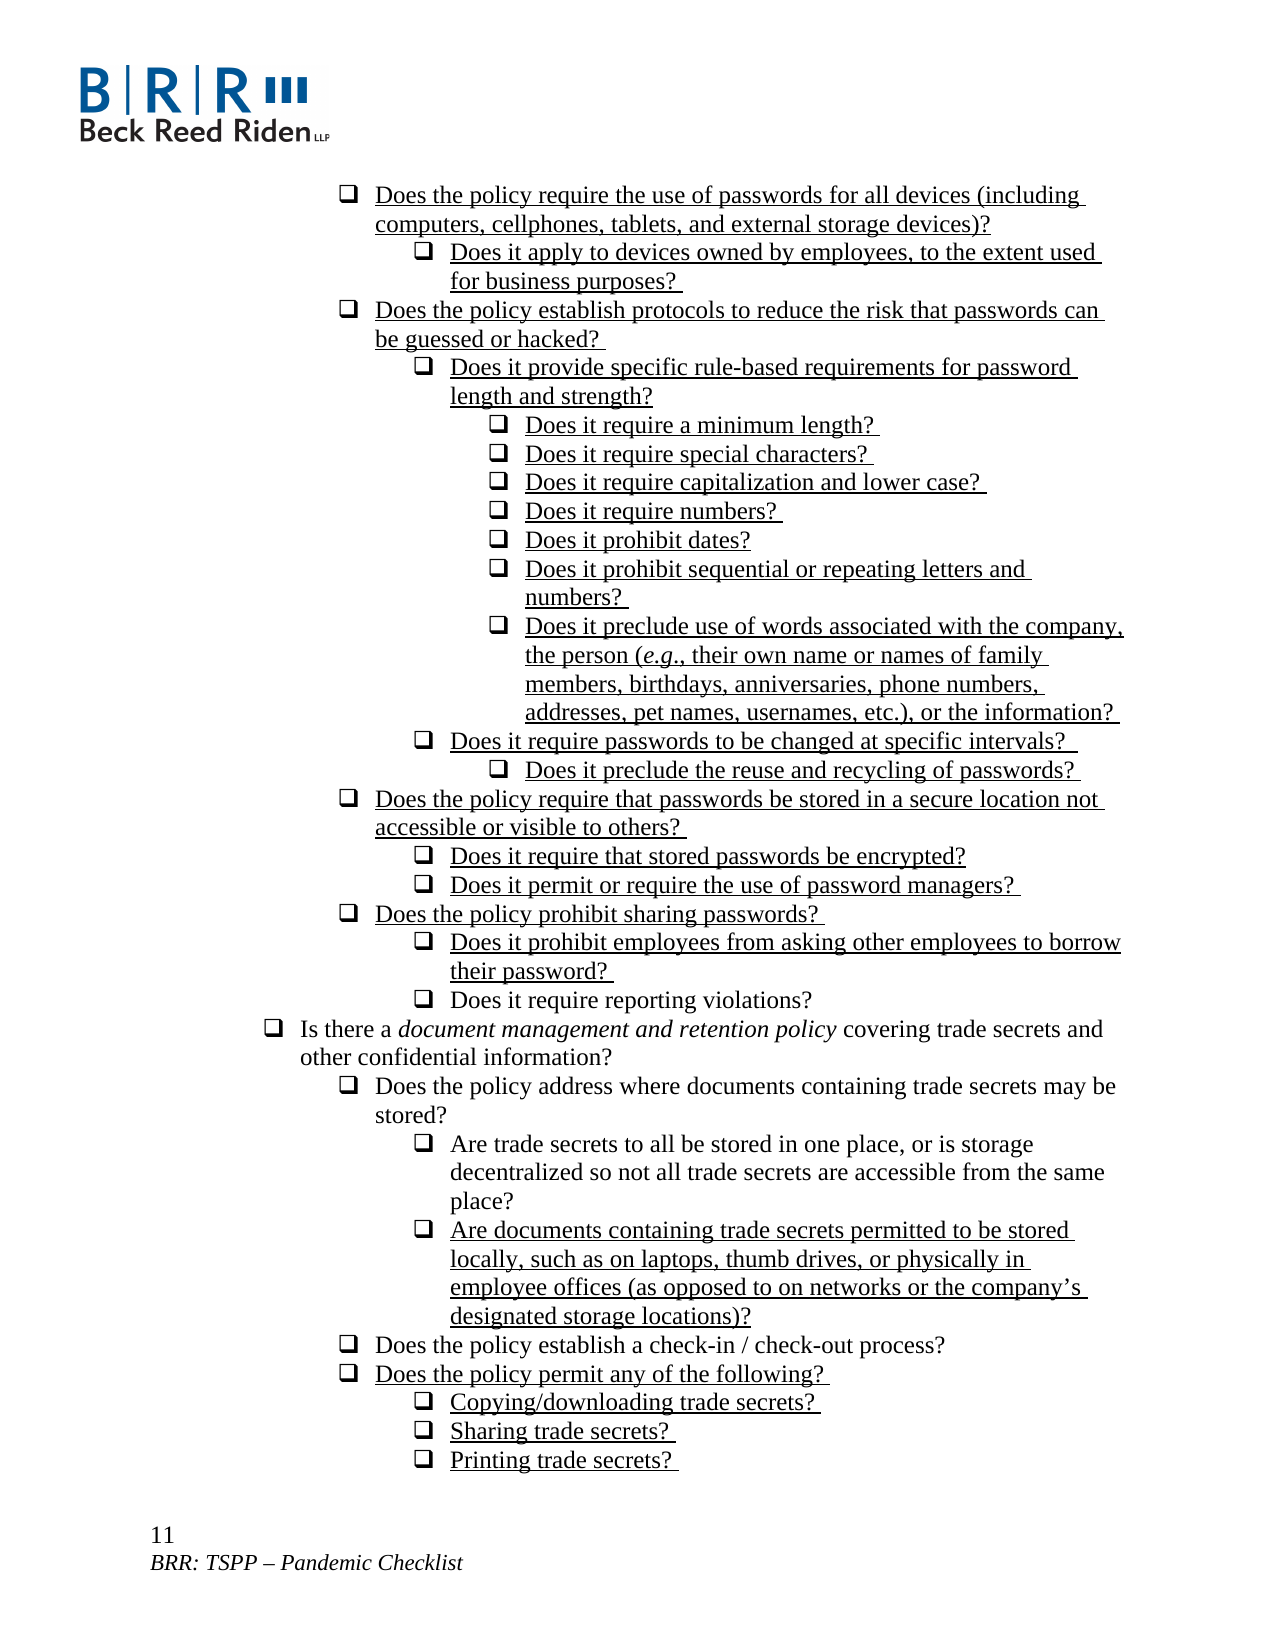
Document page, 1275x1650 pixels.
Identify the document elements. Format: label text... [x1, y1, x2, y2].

list Does it require special characters? [487, 439, 1125, 467]
list Does it require capitalization and lower case? [487, 467, 1125, 496]
list Does it require passwords to be changed at specific intervals? [412, 726, 1125, 755]
list Does the policy require that passwords be stored in a secure location not accessible or visible to others? [337, 784, 1125, 841]
list Does it prohibit dates? [487, 525, 1125, 554]
list Does the policy permit any of the following? [337, 1359, 1125, 1387]
list Does it apply to devices owned by employees, to the extent used for business purposes? [412, 237, 1125, 295]
list Copying/downloading trade secrets? [412, 1387, 1125, 1416]
list Does it prohibit sequential or repeating letters and numbers? [487, 554, 1125, 611]
list Sharing trade secrets? [412, 1416, 1125, 1445]
list Does the policy prohibit sharing passwords? [337, 899, 1125, 927]
list Does it require numbers? [487, 496, 1125, 525]
list Does it permit or require the use of password managers? [412, 870, 1125, 899]
list Are trade secrets to all be stored in one place, or is storage decentralized so not all trade secrets are accessible from the same place? [412, 1129, 1125, 1215]
list Does it provide specific rule-based requirements for password length and strength? [412, 352, 1125, 410]
list Does it prohibit employees from asking other employees to borrow their password? [412, 927, 1125, 985]
list Does it require a minimum length? [487, 410, 1125, 439]
list Does it require that stored passwords be encrypted? [412, 841, 1125, 870]
list Does it preclude use of words associated with the company, the person (e.g., their own name or names of family members, birthdays, anniversaries, phone numbers, addresses, pet names, usernames, etc.), or the information? [487, 611, 1125, 726]
list Does the policy require the use of passwords for all devices (including computers, cellphones, tablets, and external storage devices)? [337, 180, 1125, 237]
picture [80, 65, 330, 142]
list Printing trade secrets? [412, 1445, 1125, 1474]
list Does the policy establish protocols to reduce the risk that passwords can be guessed or hacked? [337, 295, 1125, 352]
list Are documents containing trade secrets permitted to be stored locally, such as on laptops, thumb drives, or physically in employee offices (as opposed to on networks or the company’s designated storage locations)? [412, 1215, 1125, 1330]
list Does it preclude the reuse and recycling of passwords? [487, 755, 1125, 784]
list Is there a document management and retention policy covering trade secrets and other confidential information? [262, 1014, 1125, 1071]
list Does it require reporting violations? [412, 985, 1125, 1014]
list Does the policy address where documents containing trade secrets may be stored? [337, 1071, 1125, 1129]
list Does the policy establish a check-in / check-out process? [337, 1330, 1125, 1359]
